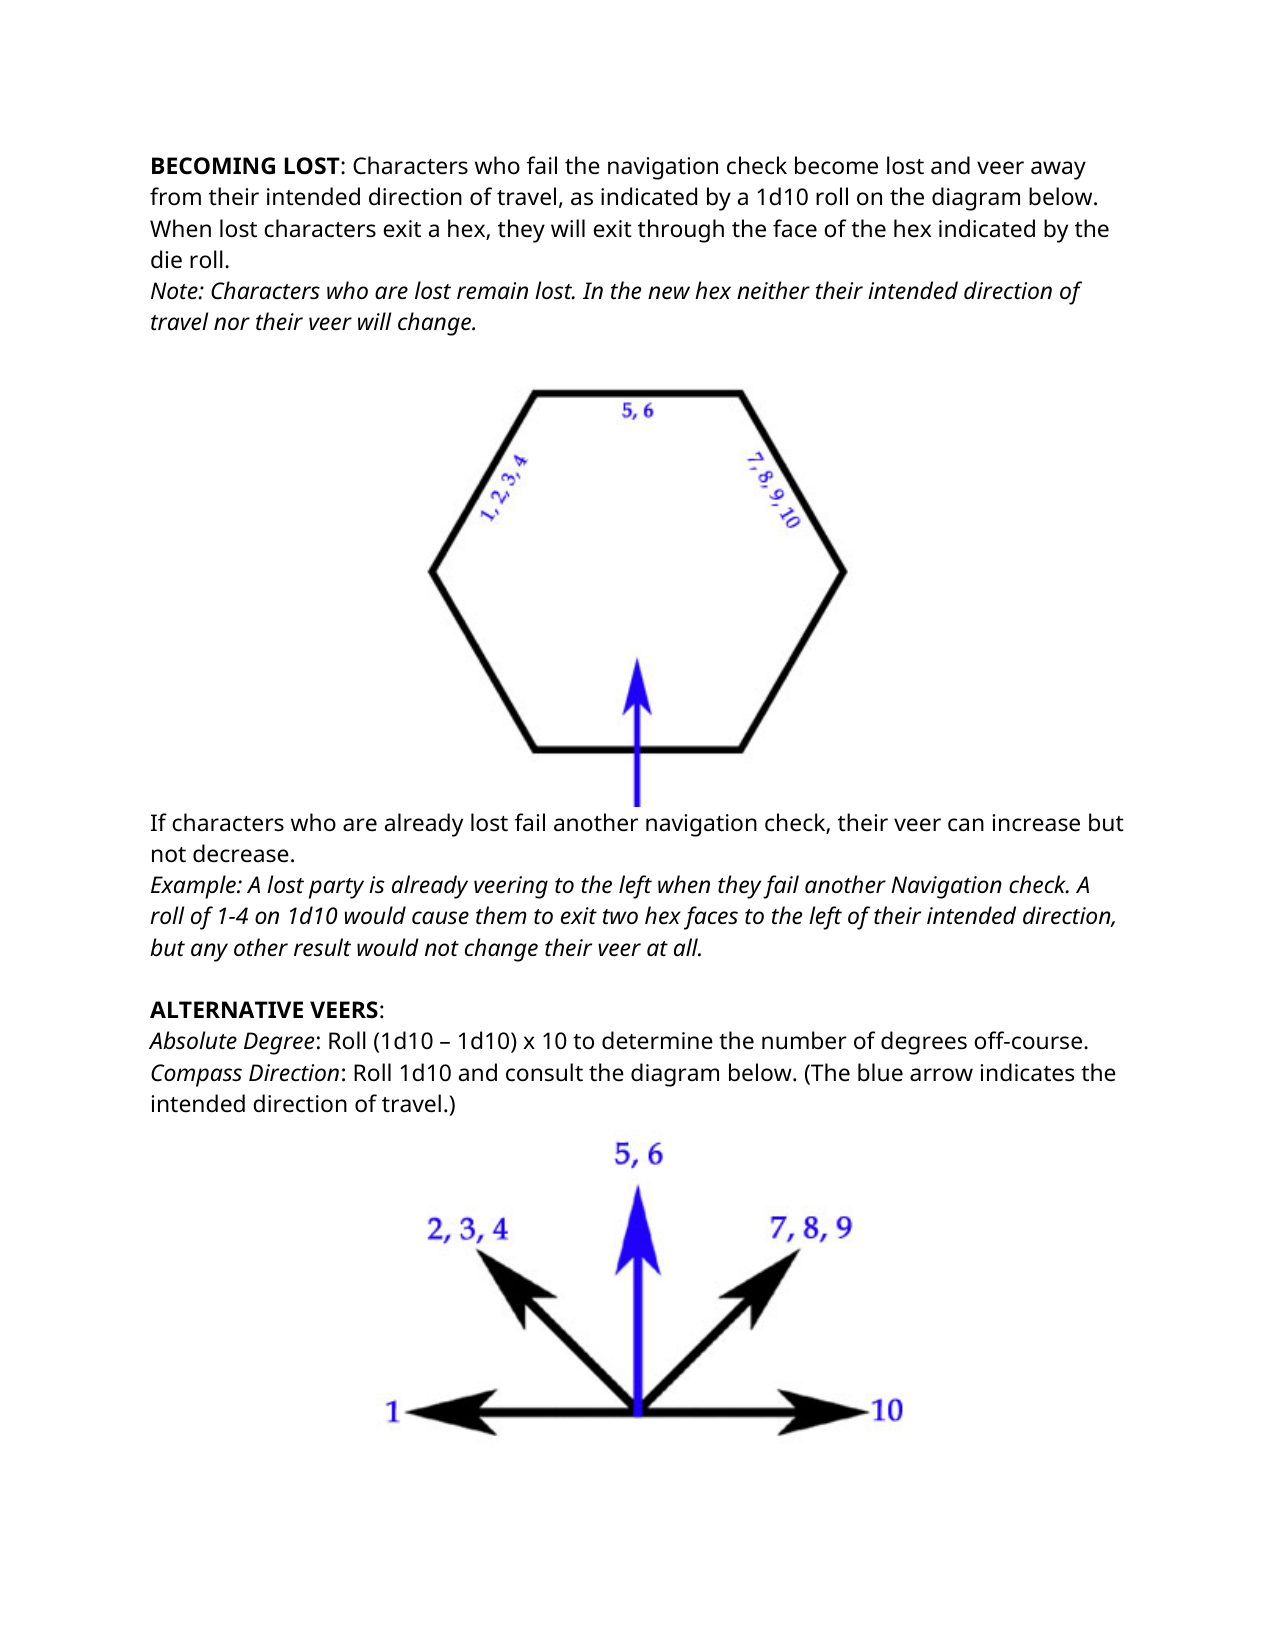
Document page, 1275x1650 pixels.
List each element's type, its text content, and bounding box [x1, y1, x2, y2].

text If characters who are already lost fail another navigation check, their veer can increase but not decrease. [150, 807, 1125, 869]
text ALTERNATIVE VEERS: [150, 994, 1125, 1025]
text BECOMING LOST: Characters who fail the navigation check become lost and veer away from their intended direction of travel, as indicated by a 1d10 roll on the diagram below. When lost characters exit a hex, they will exit through the face of the hex indicated by the die roll. [150, 150, 1125, 275]
picture [403, 337, 873, 807]
text Example: A lost party is already veering to the left when they fail another Navigation check. A roll of 1-4 on 1d10 would cause them to exit two hex faces to the left of their intended direction, but any other result would not change their veer at all. [150, 869, 1125, 963]
text Compass Direction: Roll 1d10 and consult the diagram below. (The blue arrow indicates the intended direction of travel.) [150, 1057, 1125, 1119]
text Note: Characters who are lost remain lost. In the new hex neither their intended direction of travel nor their veer will change. [150, 275, 1125, 337]
text Absolute Degree: Roll (1d10 – 1d10) x 10 to determine the number of degrees off-course. [150, 1025, 1125, 1057]
picture [364, 1119, 912, 1458]
